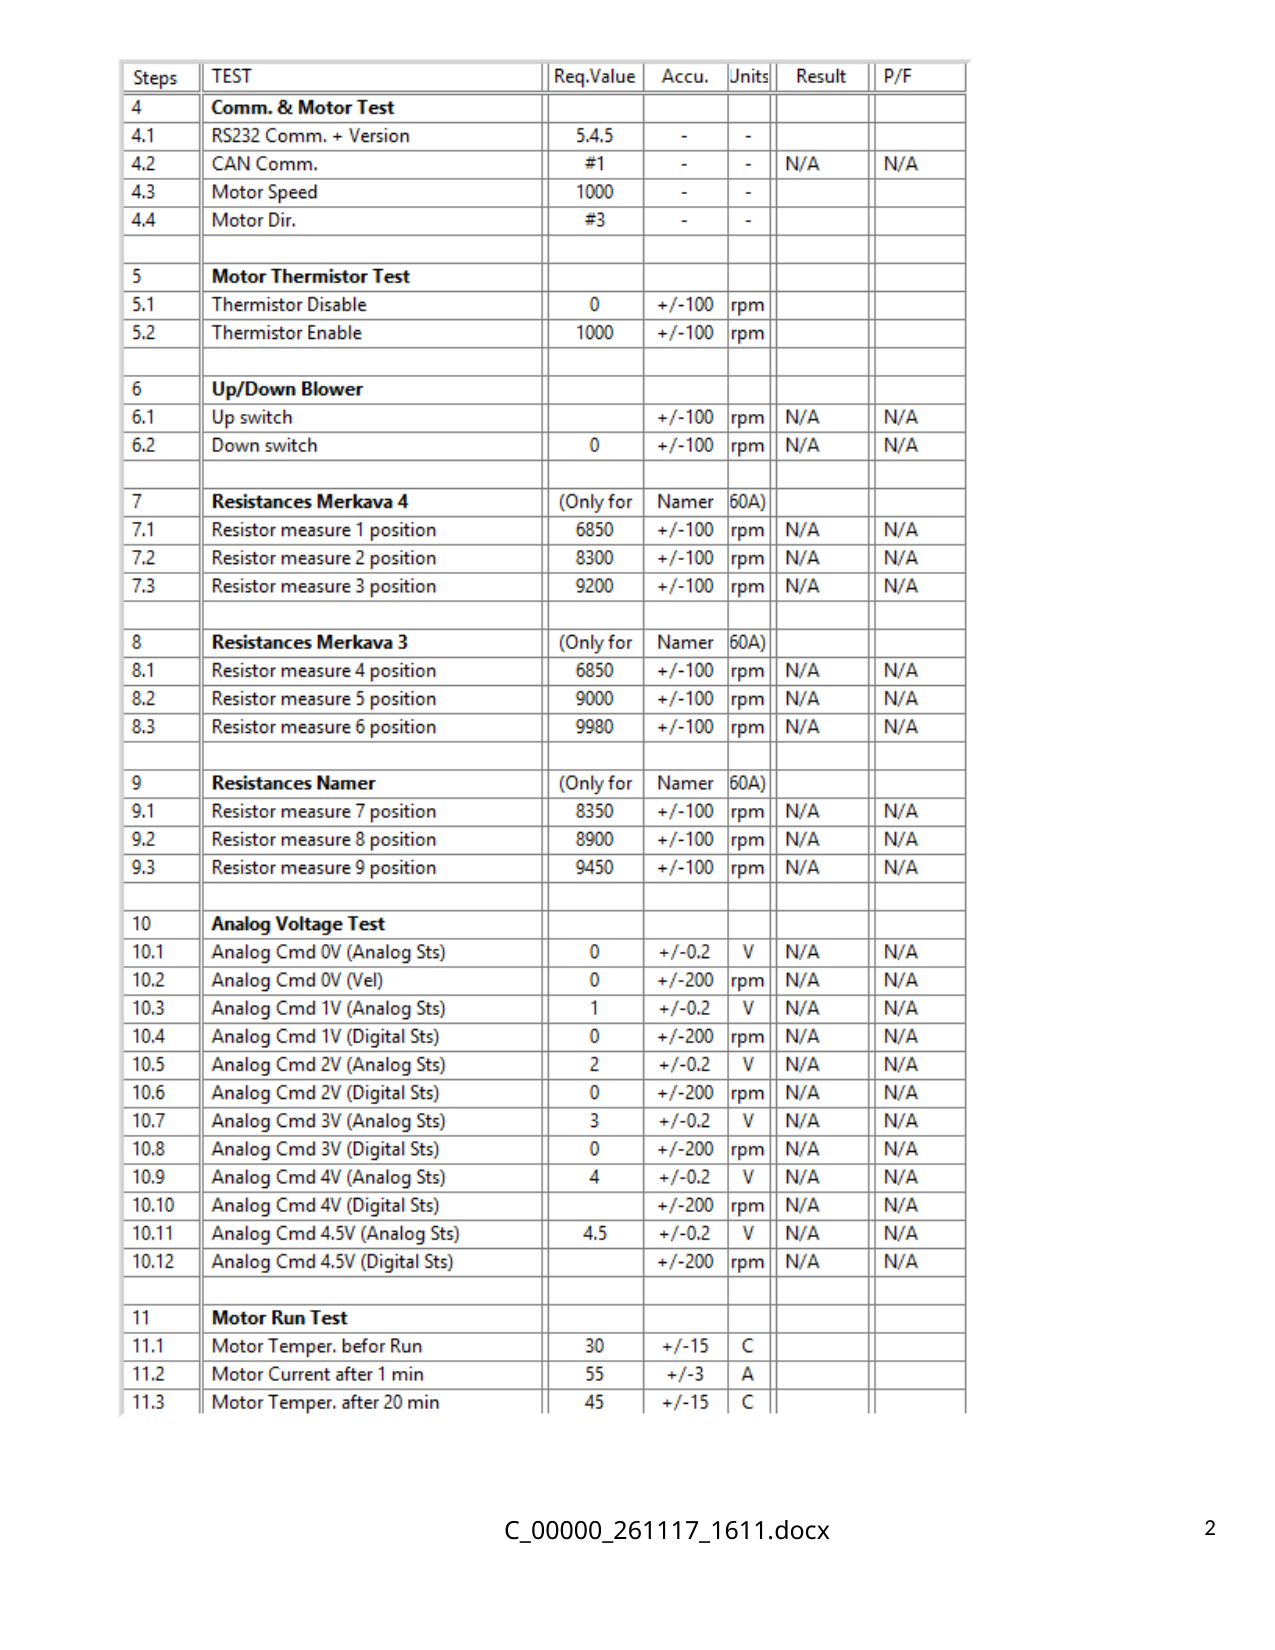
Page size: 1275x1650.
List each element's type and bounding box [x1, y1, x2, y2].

picture [118, 59, 973, 1420]
